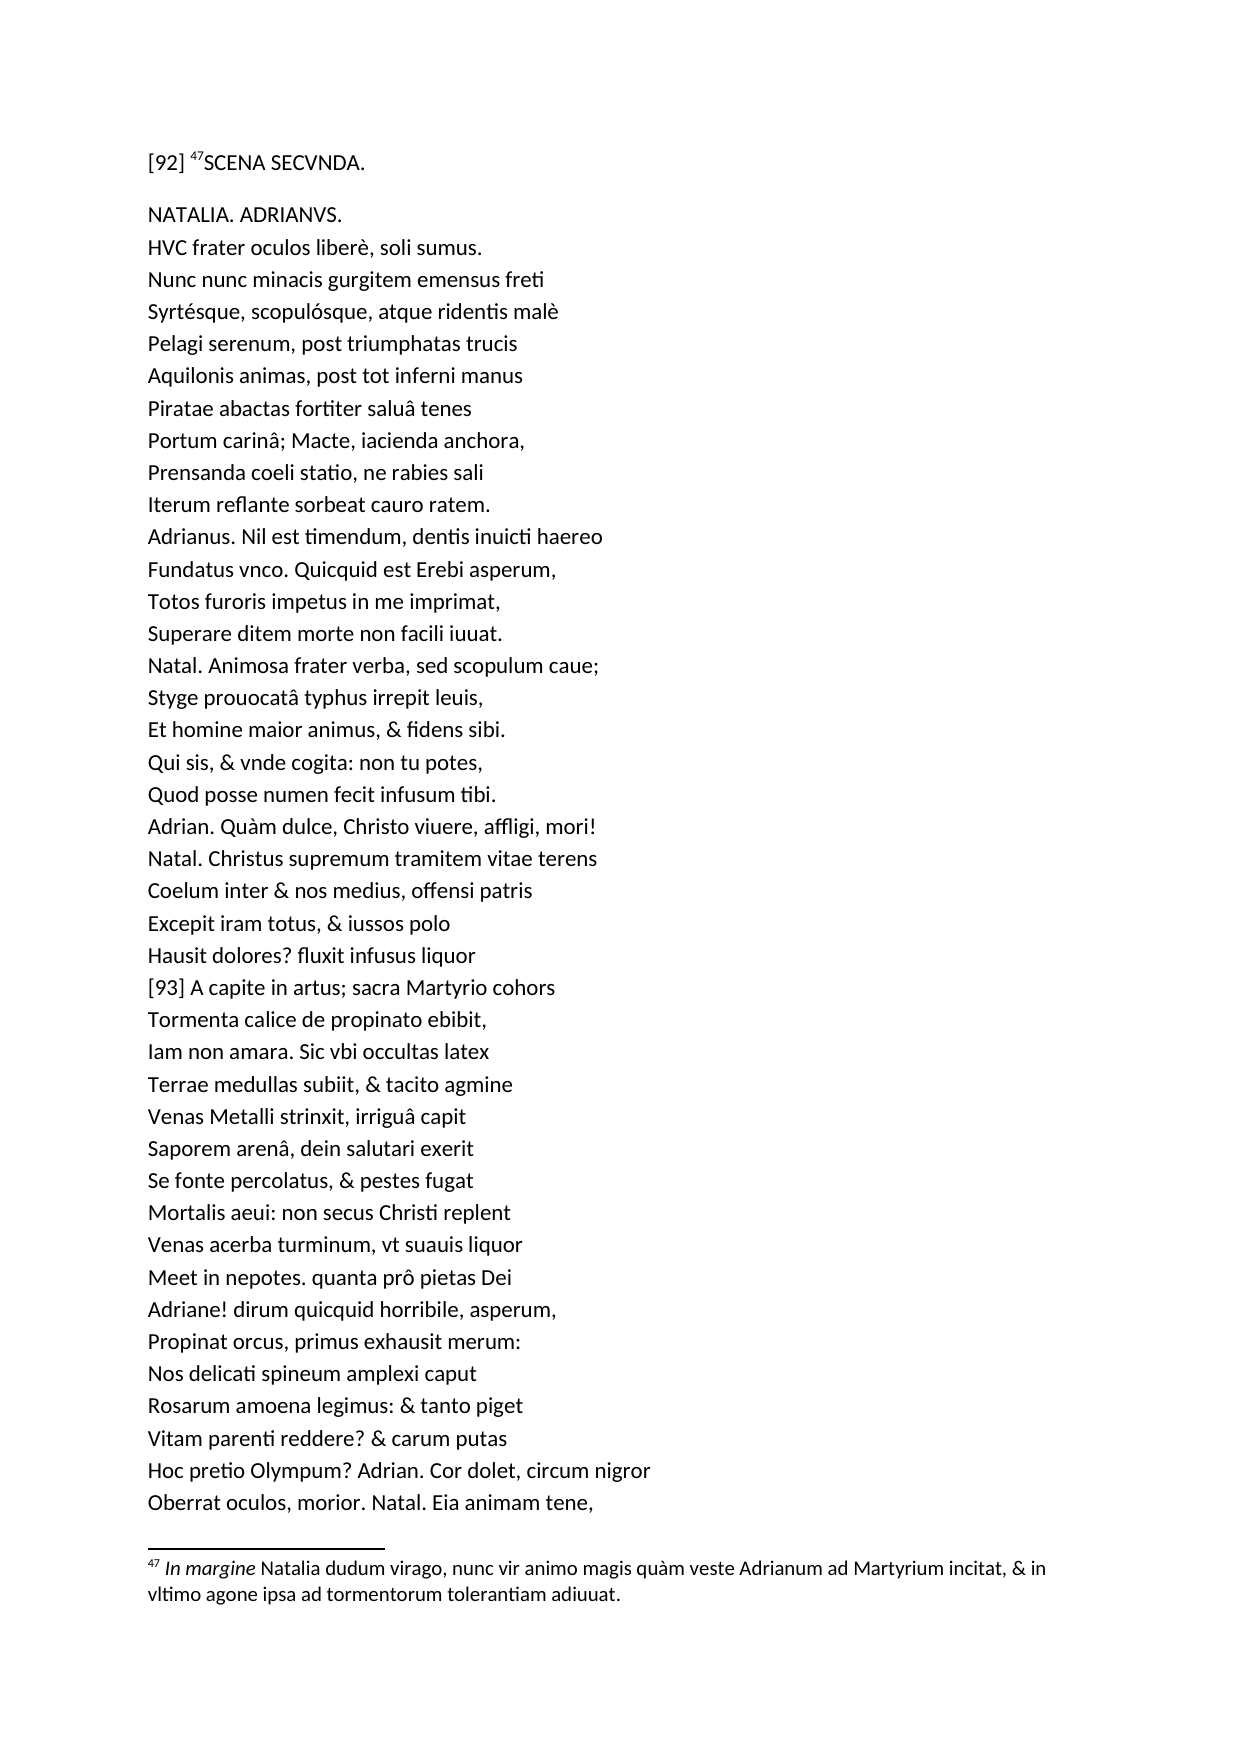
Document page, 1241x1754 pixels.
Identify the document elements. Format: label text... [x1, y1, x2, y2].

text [148, 233, 1093, 1516]
text [92] SCENA SECVNDA. [148, 148, 1093, 176]
text NATALIA. ADRIANVS. [148, 201, 1093, 229]
